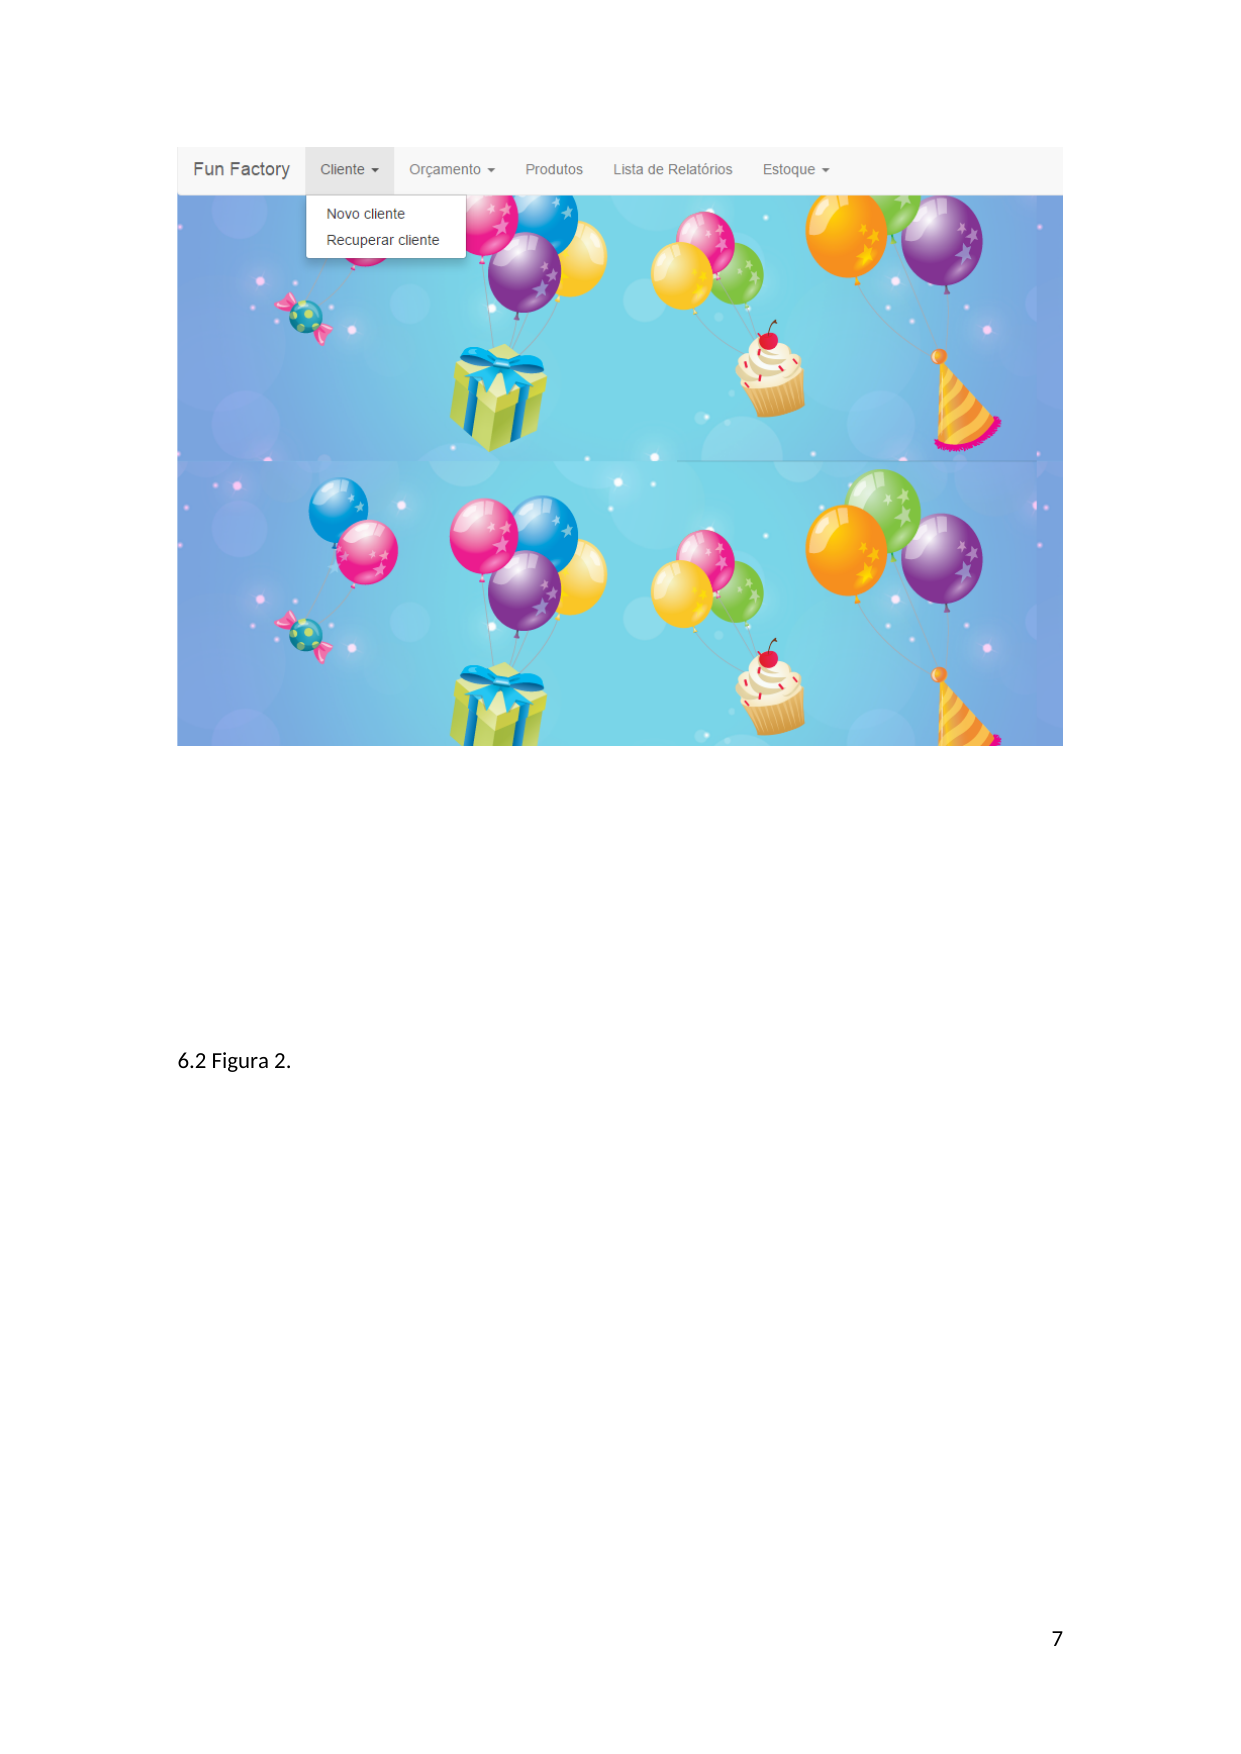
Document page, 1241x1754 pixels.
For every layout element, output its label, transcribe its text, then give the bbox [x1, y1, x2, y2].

text 6.2 Figura 2. [177, 1046, 1063, 1074]
picture [177, 147, 1063, 746]
